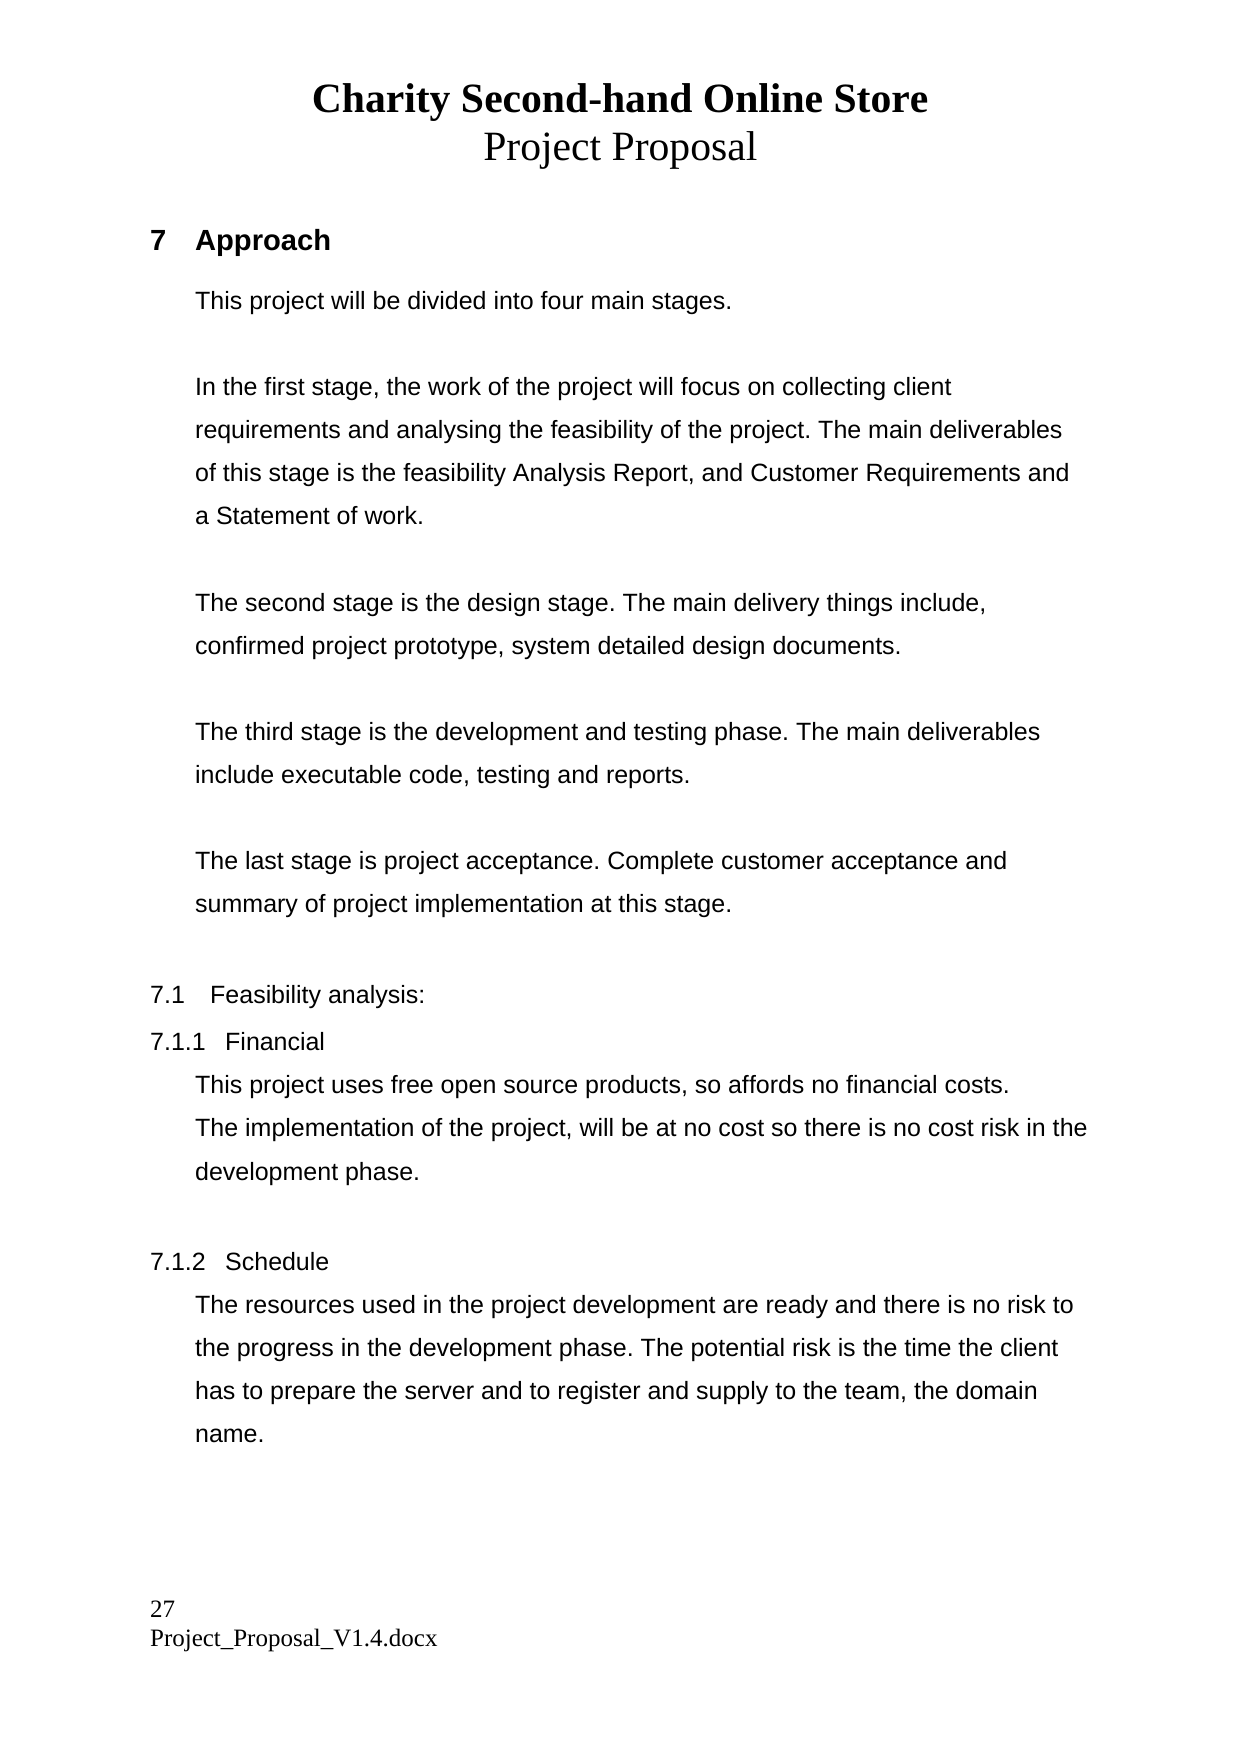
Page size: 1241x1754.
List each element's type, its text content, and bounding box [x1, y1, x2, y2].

subtitle Approach [150, 223, 1090, 257]
text The second stage is the design stage. The main delivery things include, confirmed project prototype, system detailed design documents. [195, 588, 1090, 659]
subtitle Financial [150, 1027, 1090, 1056]
text The third stage is the development and testing phase. The main deliverables include executable code, testing and reports. [195, 717, 1090, 789]
text The implementation of the project, will be at no cost so there is no cost risk in the development phase. [195, 1113, 1090, 1185]
text This project will be divided into four main stages. [195, 286, 1090, 314]
text The resources used in the project development are ready and there is no risk to the progress in the development phase. The potential risk is the time the client has to prepare the server and to register and supply to the team, the domain name. [195, 1290, 1090, 1448]
text The last stage is project acceptance. Complete customer acceptance and summary of project implementation at this stage. [195, 846, 1090, 918]
text In the first stage, the work of the project will focus on collecting client requirements and analysing the feasibility of the project. The main deliverables of this stage is the feasibility Analysis Report, and Customer Requirements and a Statement of work. [195, 372, 1090, 530]
text This project uses free open source products, so affords no financial costs. [195, 1070, 1090, 1099]
subtitle Schedule [150, 1247, 1090, 1276]
subtitle Feasibility analysis: [150, 980, 1090, 1009]
